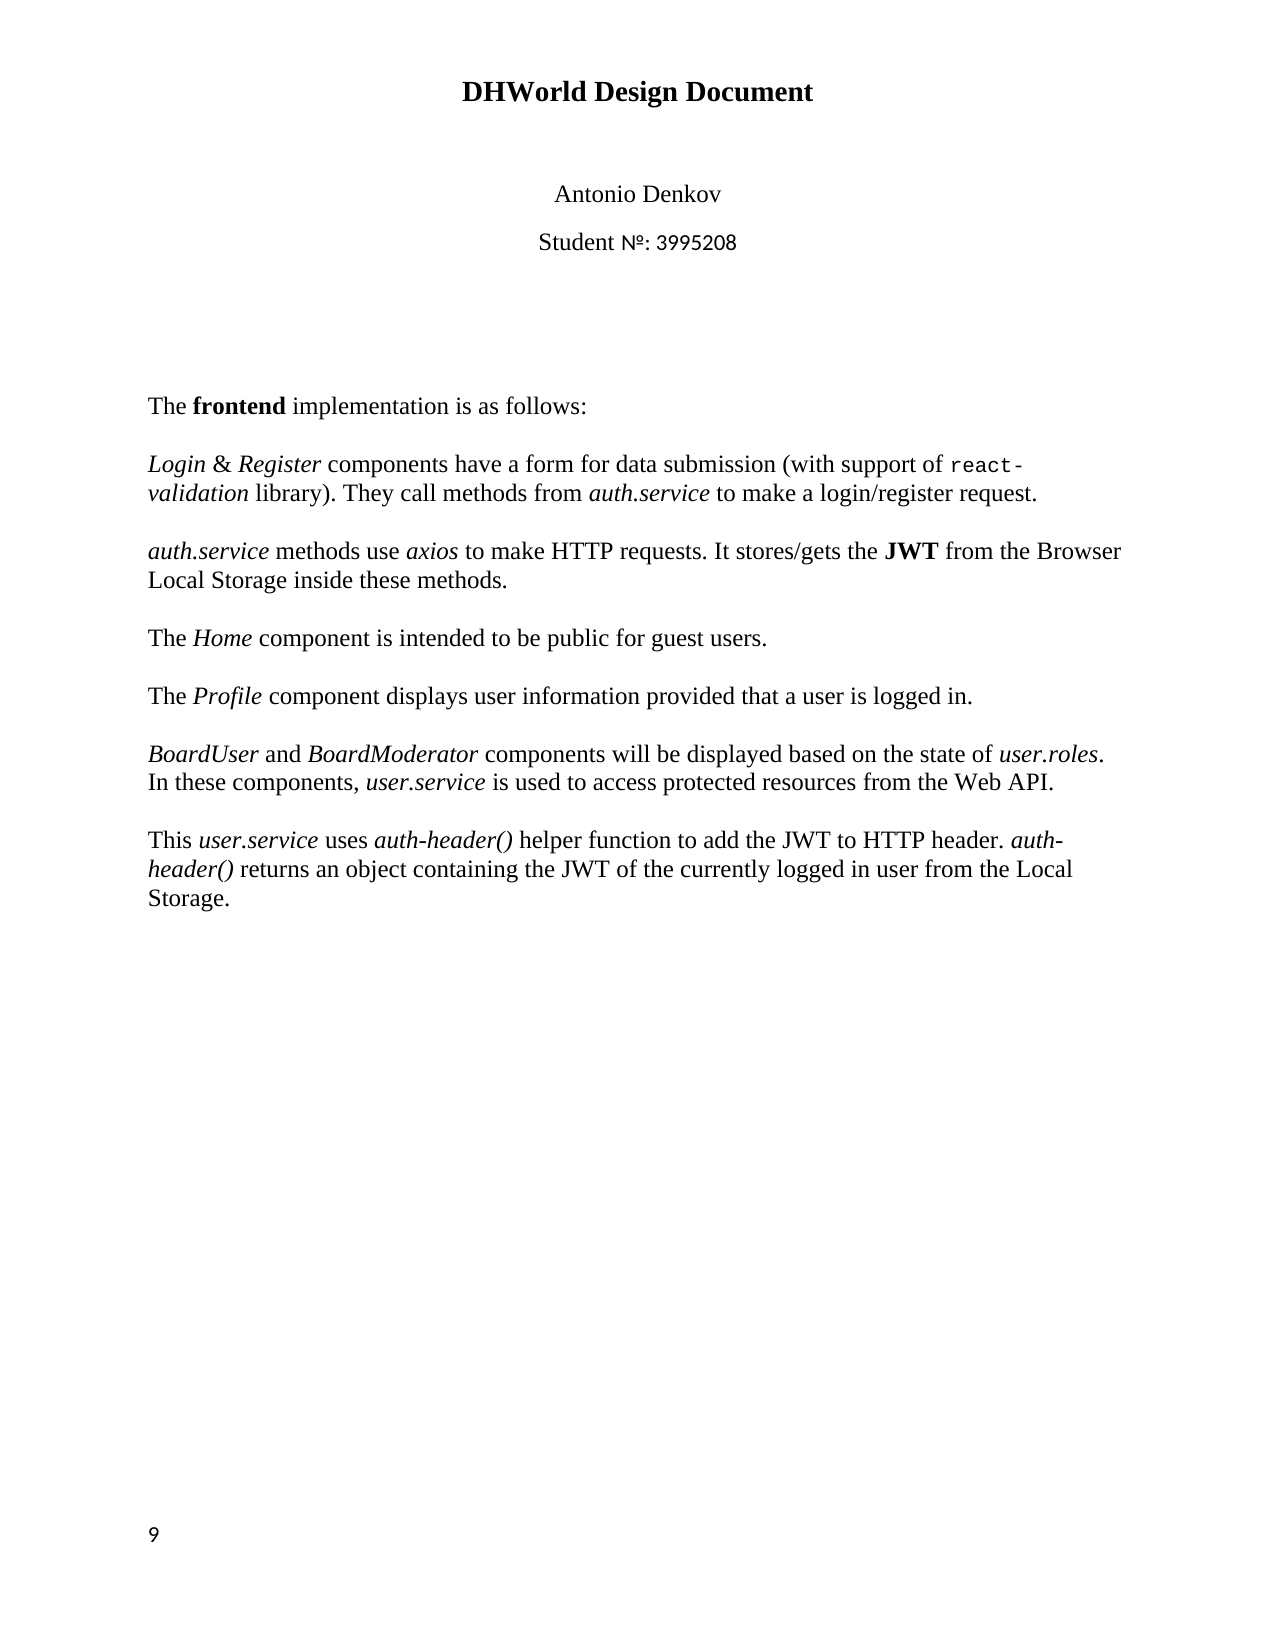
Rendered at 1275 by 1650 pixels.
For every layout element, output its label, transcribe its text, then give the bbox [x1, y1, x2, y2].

text Login & Register components have a form for data submission (with support of react-validation library). They call methods from auth.service to make a login/register request. [148, 449, 1127, 507]
text The frontend implementation is as follows: [148, 391, 1127, 419]
text This user.service uses auth-header() helper function to add the JWT to HTTP header. auth-header() returns an object containing the JWT of the currently logged in user from the Local Storage. [148, 825, 1127, 912]
text The Home component is intended to be public for guest users. [148, 623, 1127, 652]
text BoardUser and BoardModerator components will be displayed based on the state of user.roles. In these components, user.service is used to access protected resources from the Web API. [148, 739, 1127, 796]
text The Profile component displays user information provided that a user is logged in. [148, 681, 1127, 709]
text auth.service methods use axios to make HTTP requests. It stores/gets the JWT from the Browser Local Storage inside these methods. [148, 536, 1127, 594]
